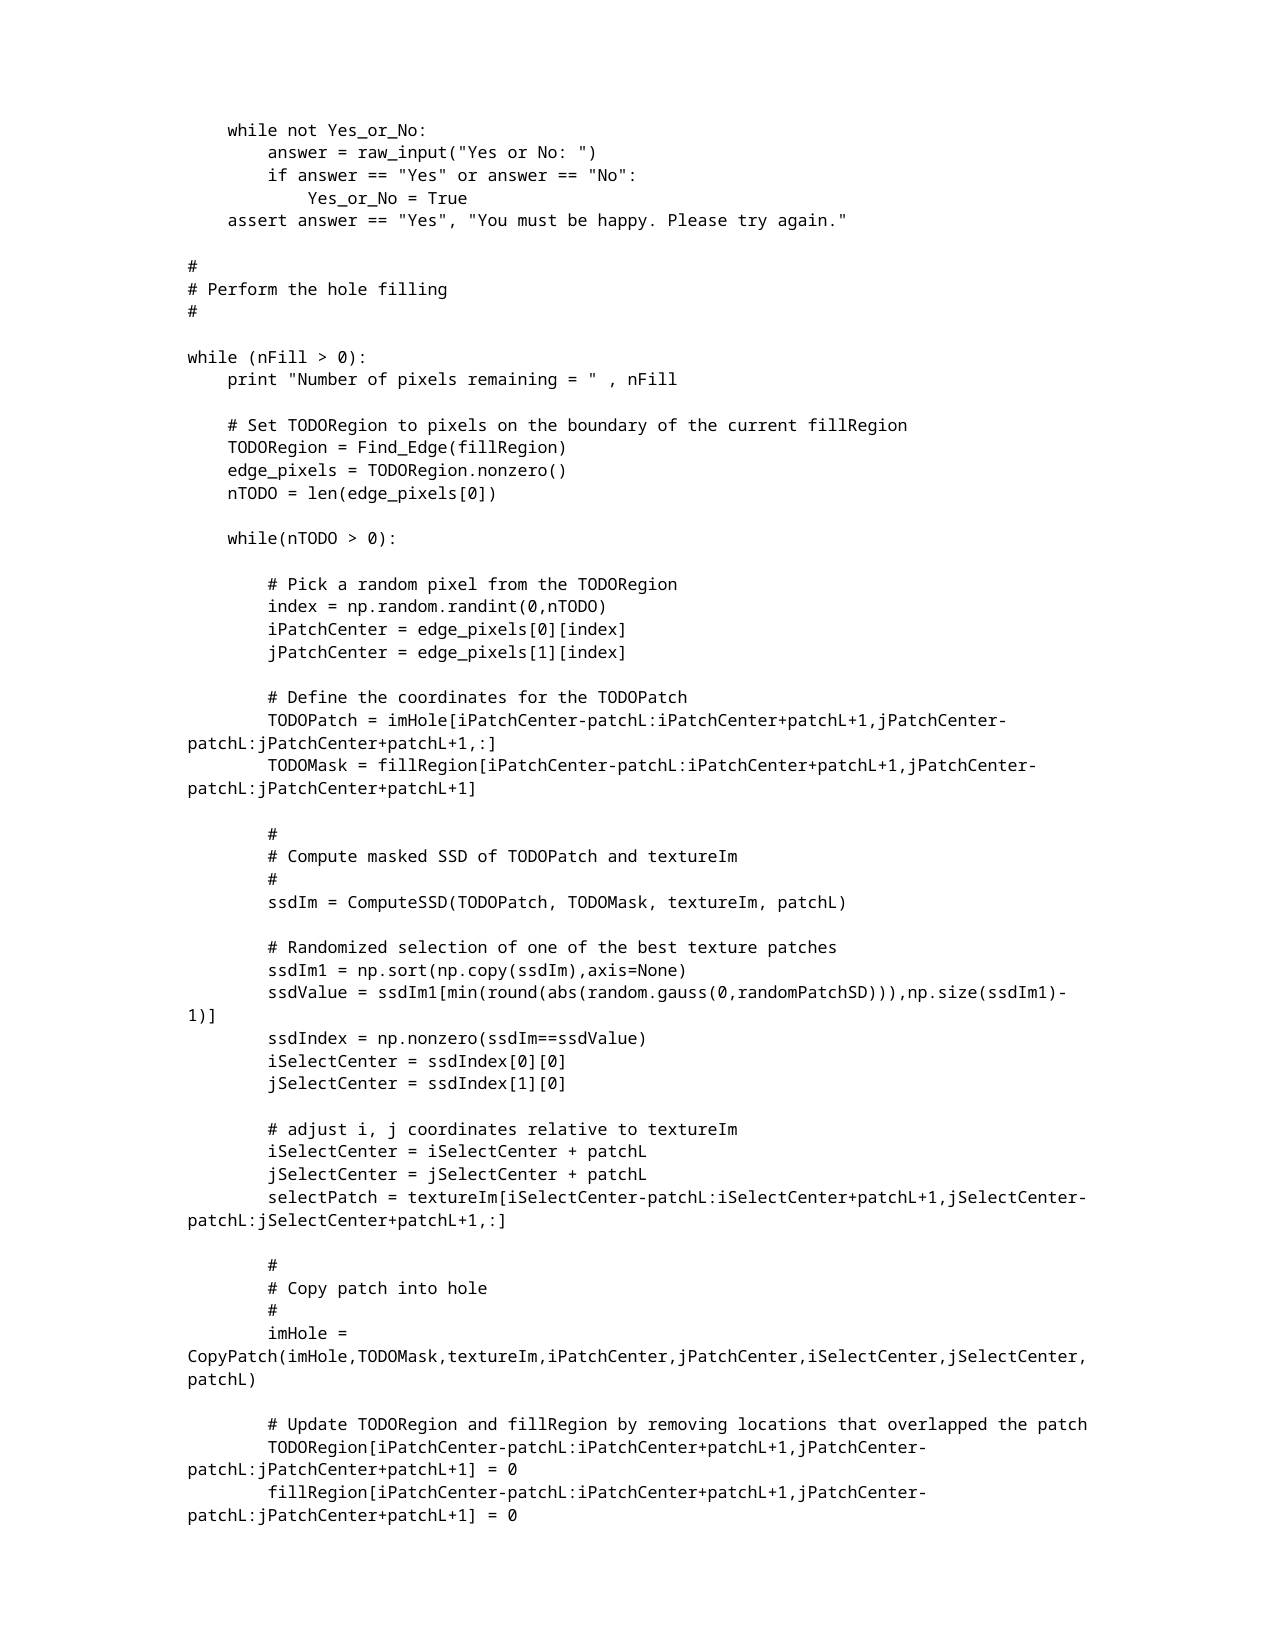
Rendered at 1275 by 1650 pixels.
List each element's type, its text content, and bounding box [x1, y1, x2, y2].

text # [187, 254, 1088, 277]
text # [187, 1253, 1088, 1276]
text # Update TODORegion and fillRegion by removing locations that overlapped the patch [187, 1412, 1088, 1435]
text assert answer == "Yes", "You must be happy. Please try again." [187, 209, 1088, 232]
text iSelectCenter = iSelectCenter + patchL [187, 1140, 1088, 1163]
text # Pick a random pixel from the TODORegion [187, 572, 1088, 595]
text print "Number of pixels remaining = " , nFill [187, 368, 1088, 391]
text ssdIm1 = np.sort(np.copy(ssdIm),axis=None) [187, 958, 1088, 981]
text # [187, 1299, 1088, 1322]
text # [187, 300, 1088, 322]
text while(nTODO > 0): [187, 527, 1088, 549]
text iSelectCenter = ssdIndex[0][0] [187, 1049, 1088, 1072]
text answer = raw_input("Yes or No: ") [187, 141, 1088, 163]
text Yes_or_No = True [187, 186, 1088, 209]
text # Define the coordinates for the TODOPatch [187, 686, 1088, 708]
text # adjust i, j coordinates relative to textureIm [187, 1117, 1088, 1140]
text jPatchCenter = edge_pixels[1][index] [187, 640, 1088, 663]
text imHole = CopyPatch(imHole,TODOMask,textureIm,iPatchCenter,jPatchCenter,iSelectCenter,jSelectCenter,patchL) [187, 1322, 1088, 1390]
text while not Yes_or_No: [187, 118, 1088, 141]
text # Set TODORegion to pixels on the boundary of the current fillRegion [187, 413, 1088, 436]
text iPatchCenter = edge_pixels[0][index] [187, 618, 1088, 640]
text # [187, 822, 1088, 845]
text TODOMask = fillRegion[iPatchCenter-patchL:iPatchCenter+patchL+1,jPatchCenter-patchL:jPatchCenter+patchL+1] [187, 754, 1088, 799]
text TODORegion = Find_Edge(fillRegion) [187, 436, 1088, 459]
text # Perform the hole filling [187, 277, 1088, 300]
text edge_pixels = TODORegion.nonzero() [187, 459, 1088, 481]
text jSelectCenter = jSelectCenter + patchL [187, 1163, 1088, 1185]
text # [187, 867, 1088, 890]
text ssdIndex = np.nonzero(ssdIm==ssdValue) [187, 1026, 1088, 1049]
text TODOPatch = imHole[iPatchCenter-patchL:iPatchCenter+patchL+1,jPatchCenter-patchL:jPatchCenter+patchL+1,:] [187, 708, 1088, 754]
text TODORegion[iPatchCenter-patchL:iPatchCenter+patchL+1,jPatchCenter-patchL:jPatchCenter+patchL+1] = 0 [187, 1435, 1088, 1481]
text # Randomized selection of one of the best texture patches [187, 936, 1088, 958]
text fillRegion[iPatchCenter-patchL:iPatchCenter+patchL+1,jPatchCenter-patchL:jPatchCenter+patchL+1] = 0 [187, 1481, 1088, 1526]
text nTODO = len(edge_pixels[0]) [187, 481, 1088, 504]
text while (nFill > 0): [187, 345, 1088, 368]
text jSelectCenter = ssdIndex[1][0] [187, 1072, 1088, 1094]
text # Copy patch into hole [187, 1276, 1088, 1299]
text index = np.random.randint(0,nTODO) [187, 595, 1088, 618]
text selectPatch = textureIm[iSelectCenter-patchL:iSelectCenter+patchL+1,jSelectCenter-patchL:jSelectCenter+patchL+1,:] [187, 1185, 1088, 1231]
text if answer == "Yes" or answer == "No": [187, 163, 1088, 186]
text # Compute masked SSD of TODOPatch and textureIm [187, 845, 1088, 867]
text ssdValue = ssdIm1[min(round(abs(random.gauss(0,randomPatchSD))),np.size(ssdIm1)-1)] [187, 981, 1088, 1026]
text ssdIm = ComputeSSD(TODOPatch, TODOMask, textureIm, patchL) [187, 890, 1088, 913]
